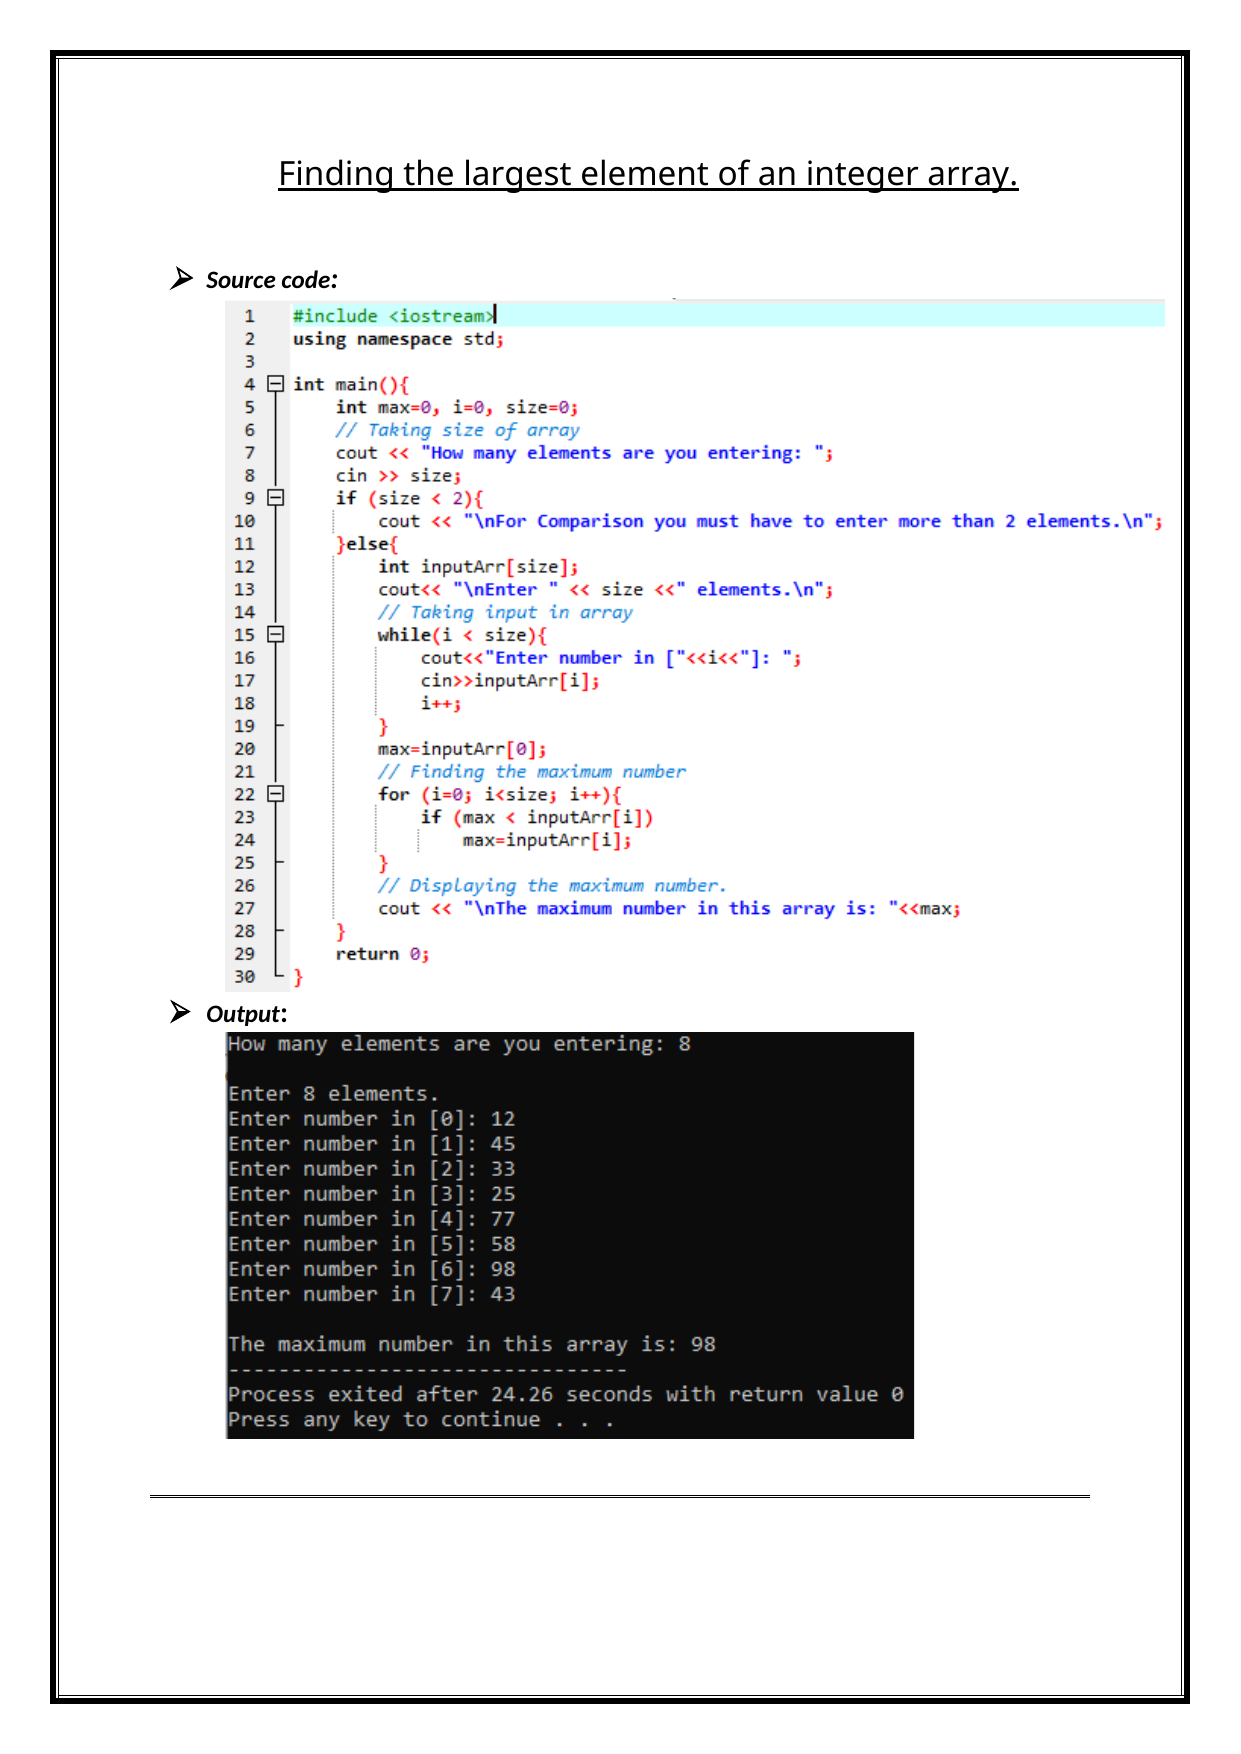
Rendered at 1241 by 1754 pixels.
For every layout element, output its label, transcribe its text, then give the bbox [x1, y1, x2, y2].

list Output: [169, 994, 1090, 1029]
list Source code: [169, 260, 1090, 296]
list Finding the largest element of an integer array. [206, 150, 1090, 195]
picture [225, 1032, 915, 1439]
picture [225, 298, 1166, 992]
